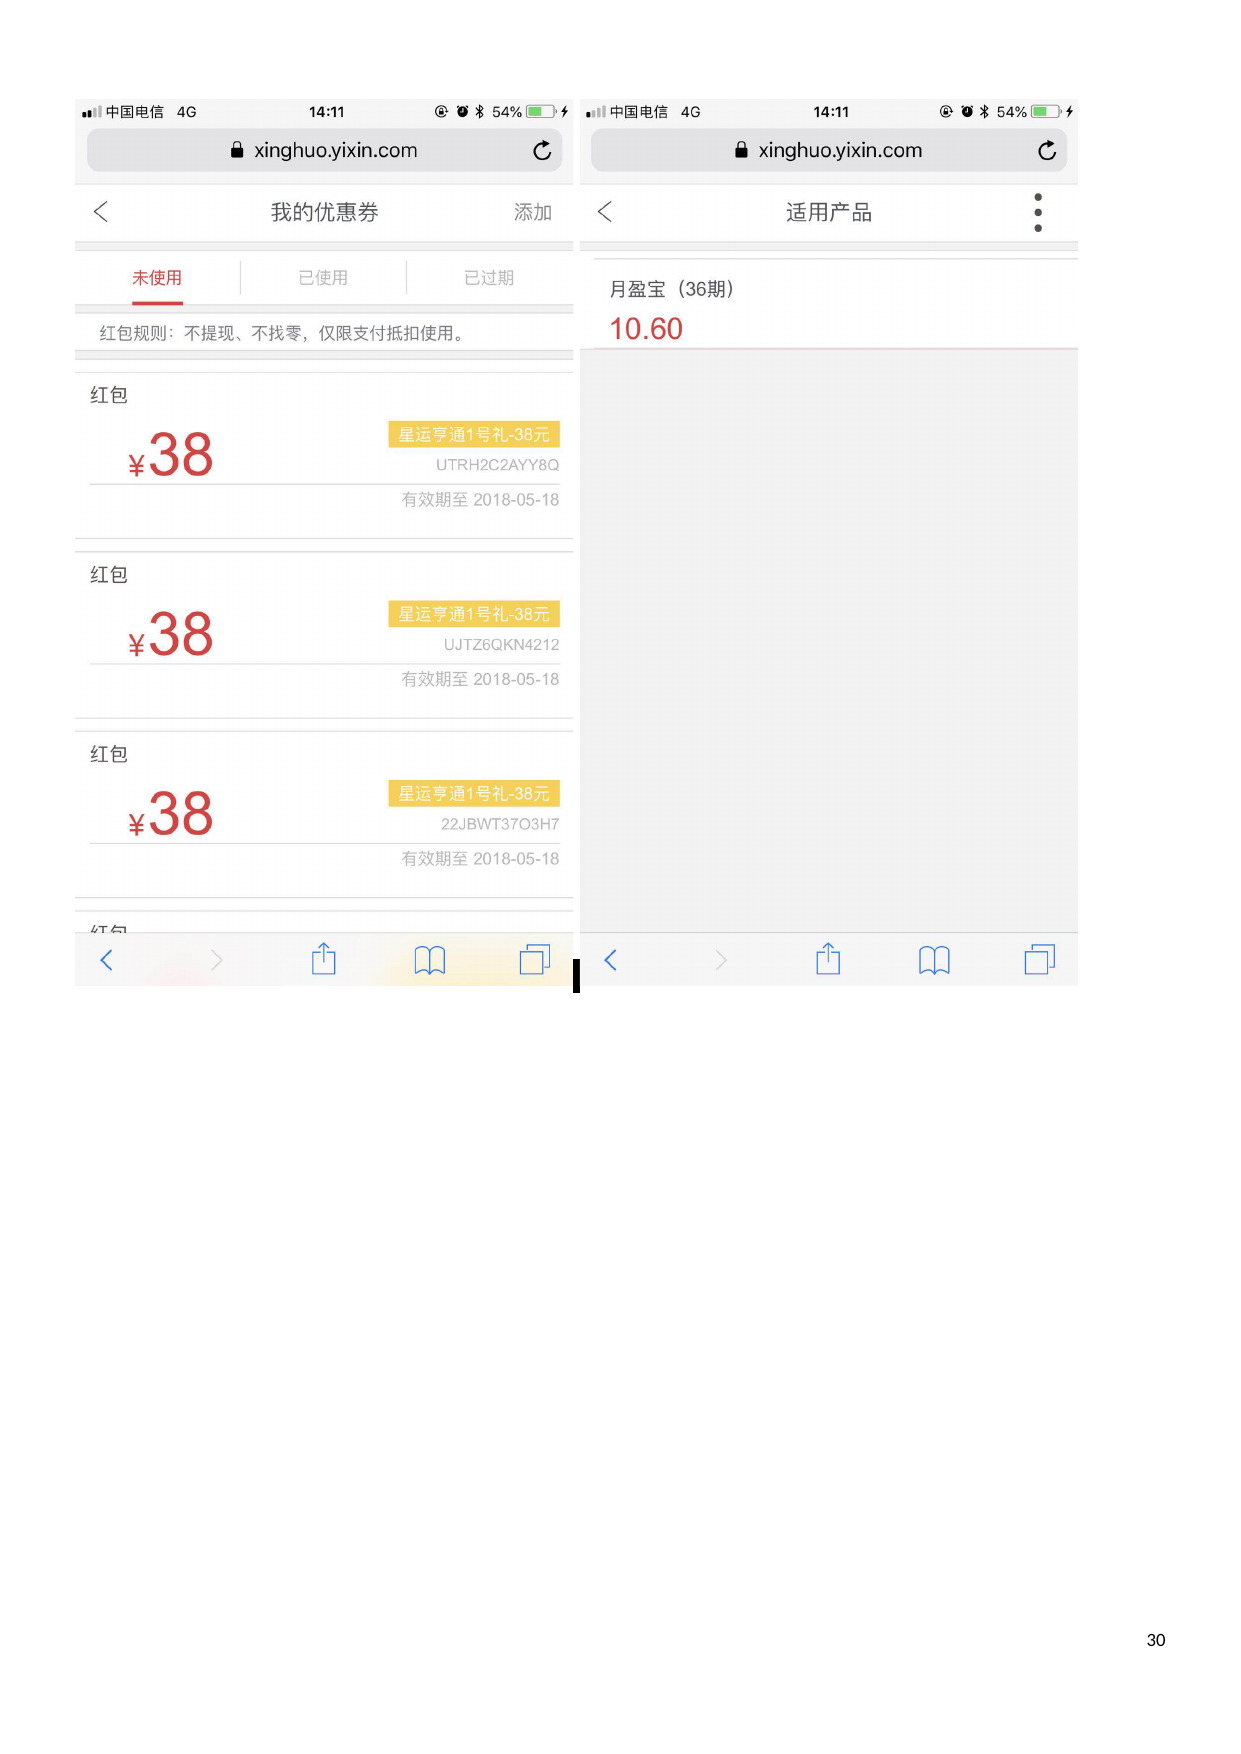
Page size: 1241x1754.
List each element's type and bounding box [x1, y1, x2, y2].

picture [579, 99, 1079, 986]
picture [75, 99, 574, 986]
